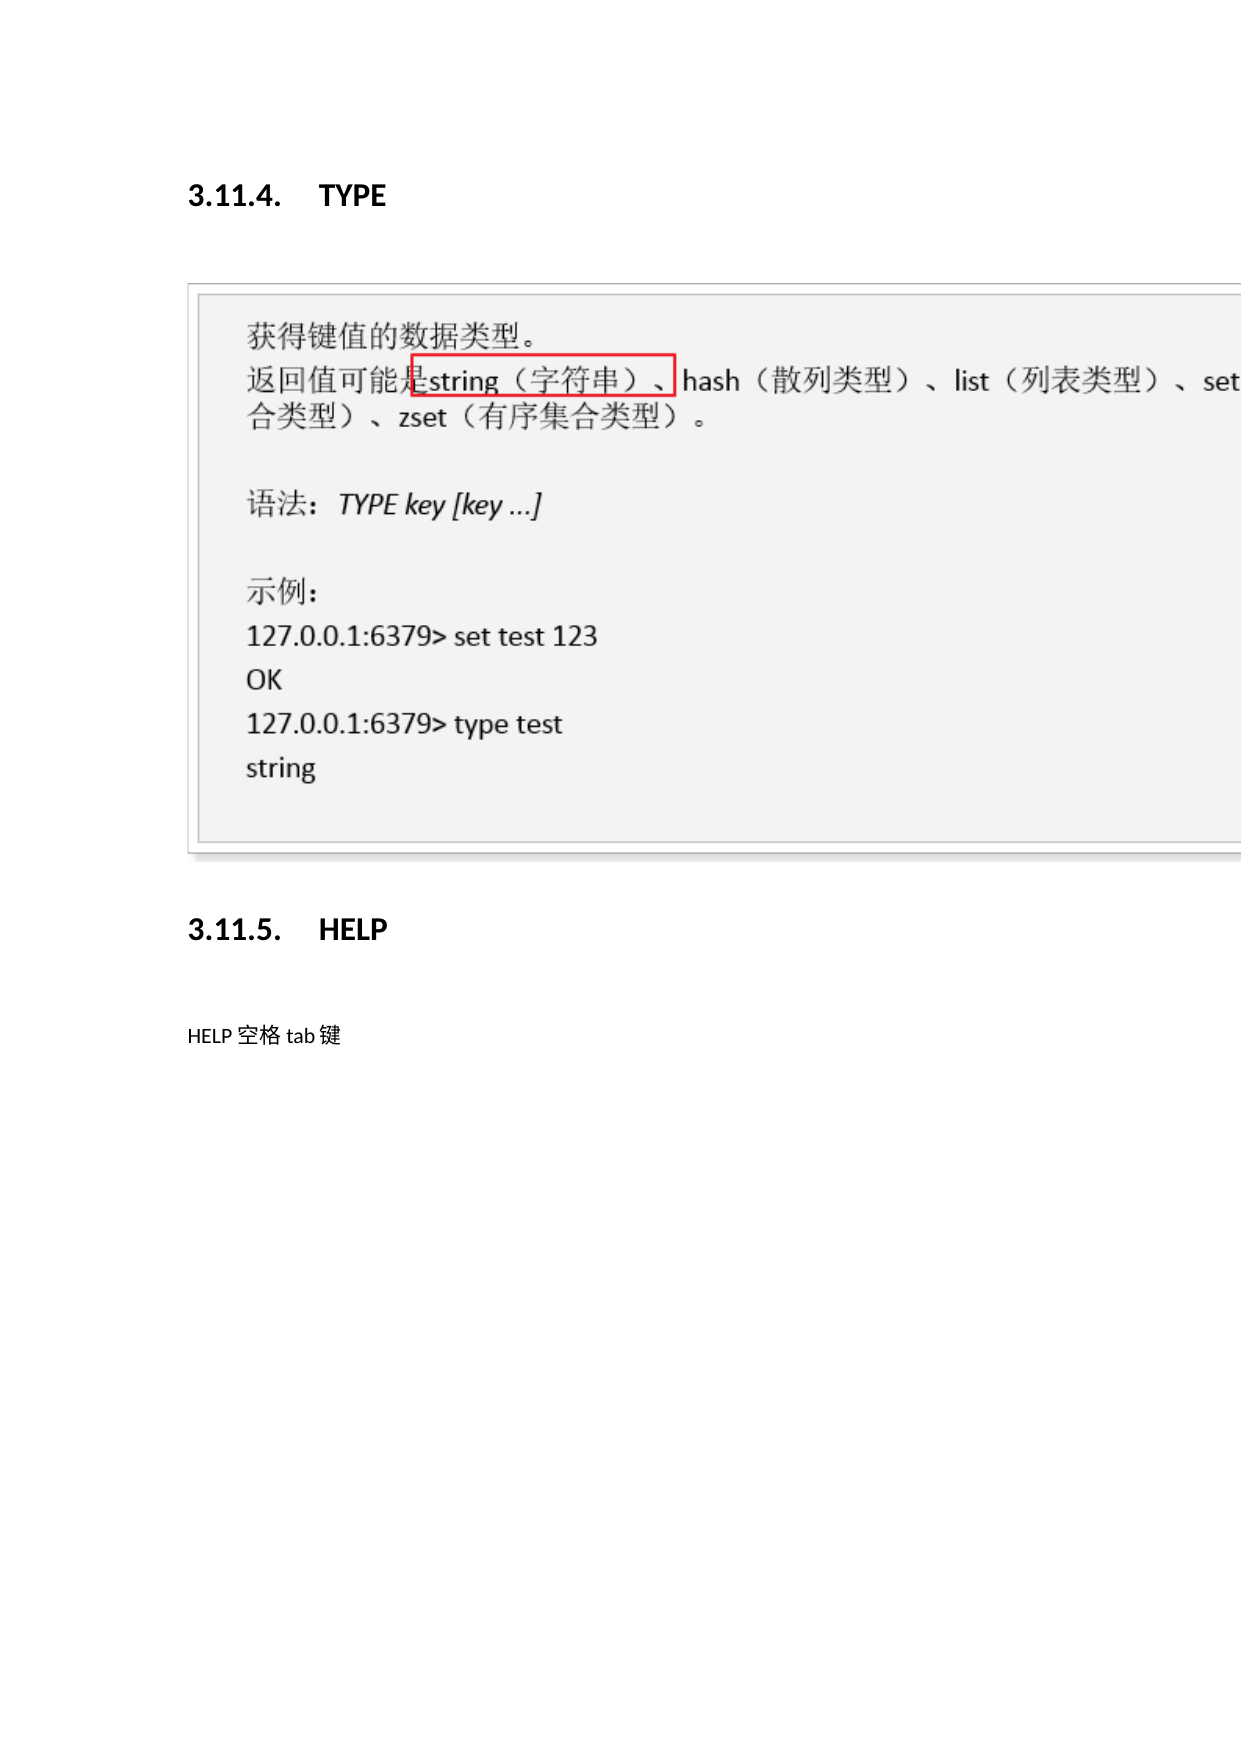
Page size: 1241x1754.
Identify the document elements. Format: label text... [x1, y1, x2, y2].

picture [187, 283, 1241, 862]
text HELP 空格 tab键 [187, 1018, 1053, 1050]
subtitle TYPE [187, 162, 1053, 227]
subtitle HELP [187, 896, 1053, 961]
